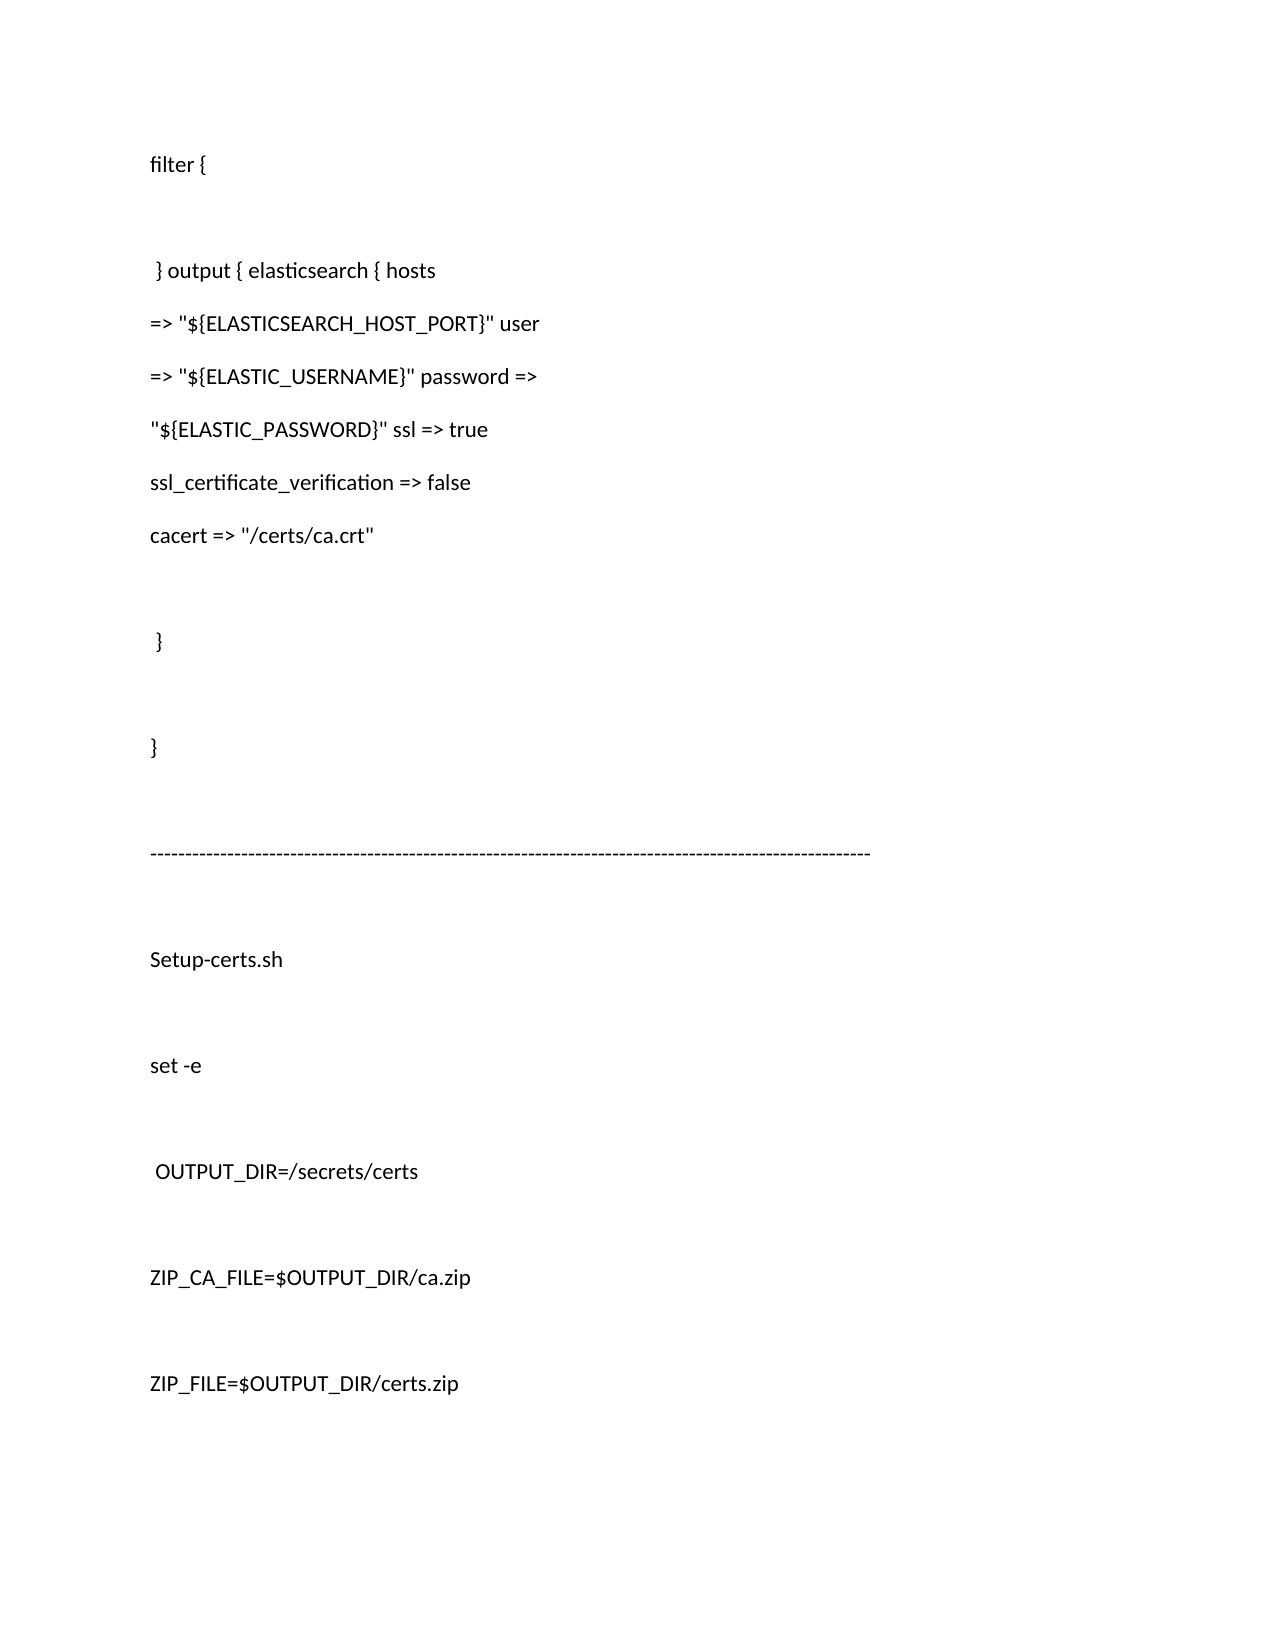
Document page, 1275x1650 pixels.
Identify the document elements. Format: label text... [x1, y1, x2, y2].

text } [150, 733, 1125, 761]
text => "${ELASTIC_USERNAME}" password => [150, 362, 1125, 390]
text ZIP_FILE=$OUTPUT_DIR/certs.zip [150, 1369, 1125, 1397]
text } output { elasticsearch { hosts [150, 256, 1125, 284]
text ------------------------------------------------------------------------------------------------------- [150, 839, 1125, 867]
text "${ELASTIC_PASSWORD}" ssl => true [150, 415, 1125, 443]
text ZIP_CA_FILE=$OUTPUT_DIR/ca.zip [150, 1263, 1125, 1291]
text filter { [150, 150, 1125, 178]
text ssl_certificate_verification => false [150, 468, 1125, 496]
text set -e [150, 1051, 1125, 1079]
text cacert => "/certs/ca.crt" [150, 521, 1125, 549]
text } [150, 627, 1125, 655]
text OUTPUT_DIR=/secrets/certs [150, 1157, 1125, 1185]
text => "${ELASTICSEARCH_HOST_PORT}" user [150, 309, 1125, 337]
text Setup-certs.sh [150, 945, 1125, 973]
